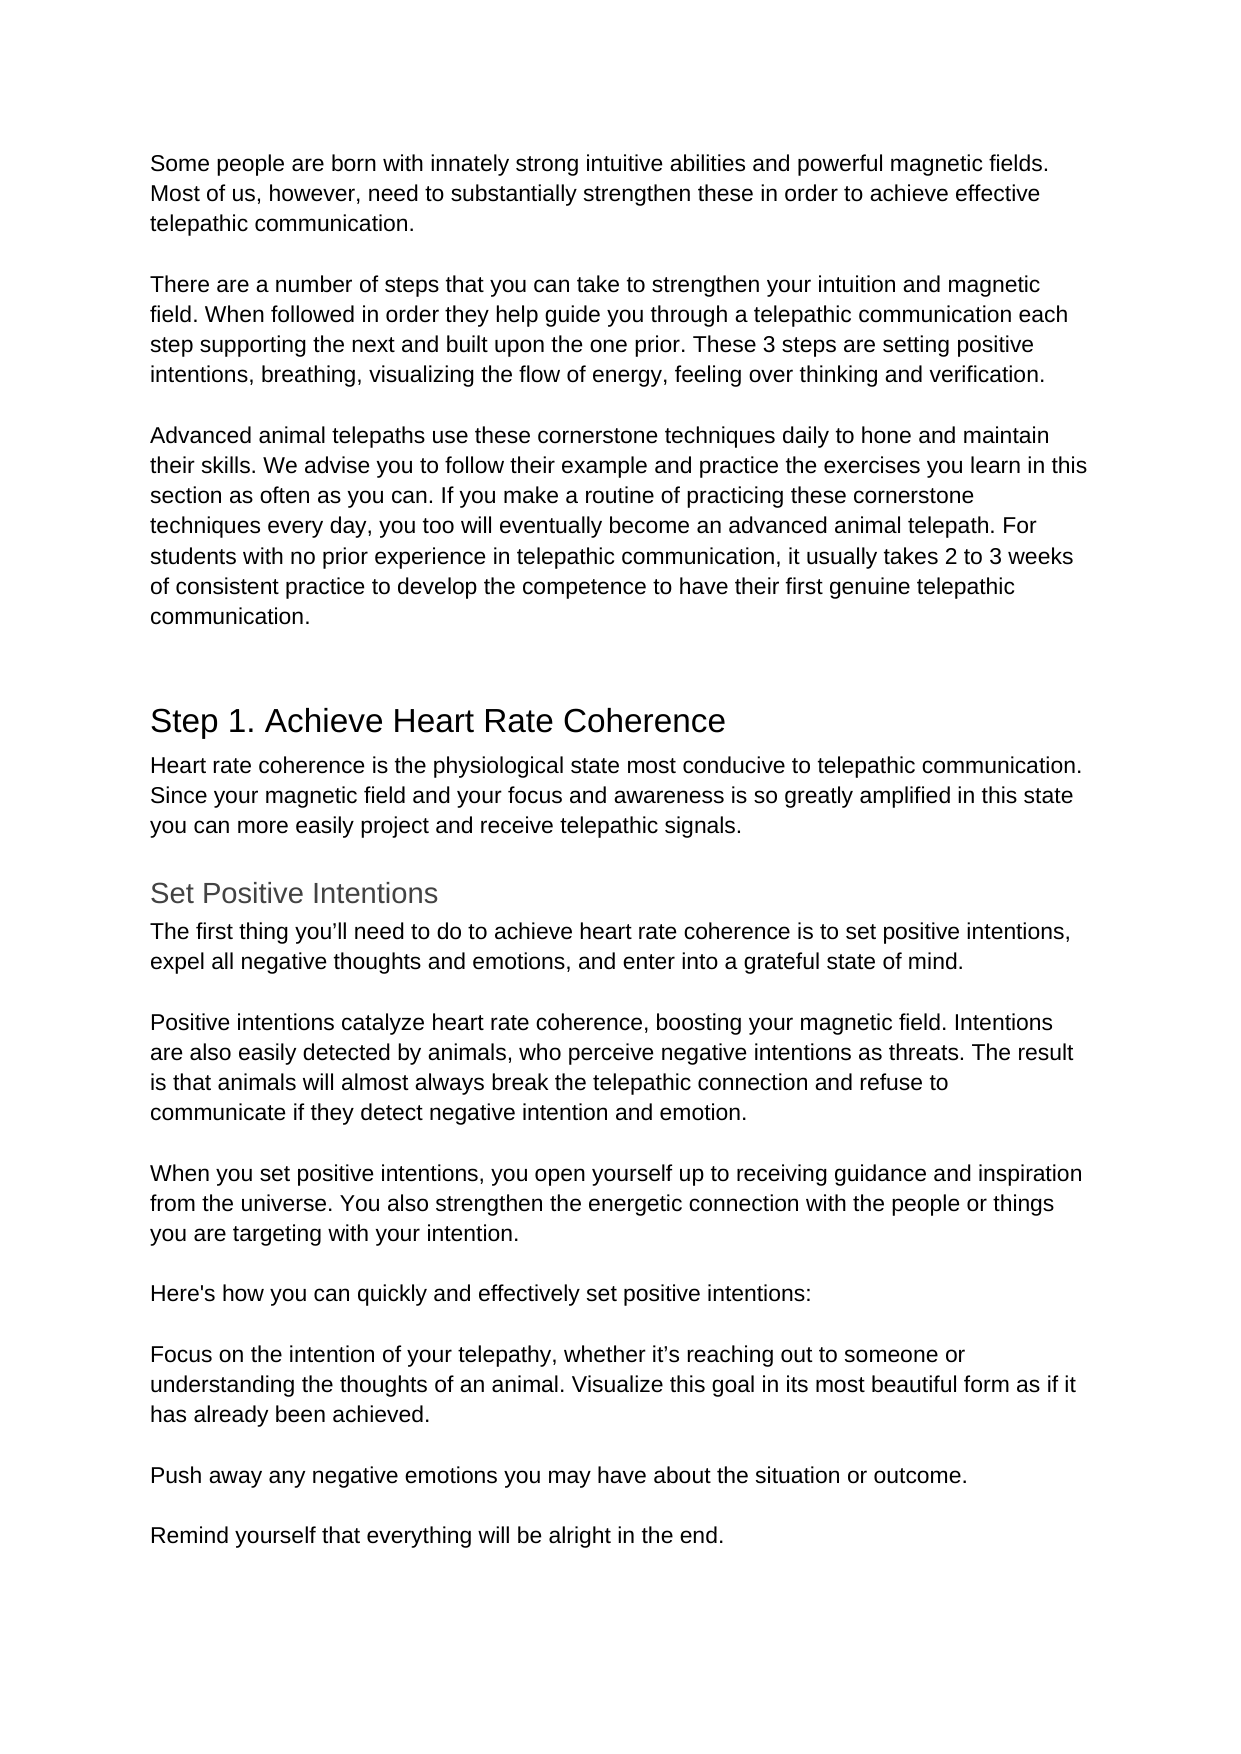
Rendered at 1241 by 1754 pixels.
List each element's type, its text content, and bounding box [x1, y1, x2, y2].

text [150, 150, 1090, 237]
text Heart rate coherence is the physiological state most conducive to telepathic communication. Since your magnetic field and your focus and awareness is so greatly amplified in this state you can more easily project and receive telepathic signals. [150, 752, 1090, 839]
text The first thing you’ll need to do to achieve heart rate coherence is to set positive intentions, expel all negative thoughts and emotions, and enter into a grateful state of mind. [150, 918, 1090, 974]
text Remind yourself that everything will be alright in the end. [150, 1522, 1090, 1548]
text Here's how you can quickly and effectively set positive intentions: [150, 1280, 1090, 1307]
subtitle Step 1. Achieve Heart Rate Coherence [150, 701, 1090, 739]
text Push away any negative emotions you may have about the situation or outcome. [150, 1462, 1090, 1488]
text Positive intentions catalyze heart rate coherence, boosting your magnetic field. Intentions are also easily detected by animals, who perceive negative intentions as threats. The result is that animals will almost always break the telepathic connection and refuse to communicate if they detect negative intention and emotion. [150, 1008, 1090, 1125]
text Advanced animal telepaths use these cornerstone techniques daily to hone and maintain their skills. We advise you to follow their example and practice the exercises you learn in this section as often as you can. If you make a routine of practicing these cornerstone techniques every day, you too will eventually become an advanced animal telepath. For students with no prior experience in telepathic communication, it usually takes 2 to 3 weeks of consistent practice to develop the competence to have their first genuine telepathic communication. [150, 422, 1090, 629]
subtitle Set Positive Intentions [150, 876, 1090, 909]
text Focus on the intention of your telepathy, whether it’s reaching out to someone or understanding the thoughts of an animal. Visualize this goal in its most beautiful form as if it has already been achieved. [150, 1341, 1090, 1427]
text There are a number of steps that you can take to strengthen your intuition and magnetic field. When followed in order they help guide you through a telepathic communication each step supporting the next and built upon the one prior. These 3 steps are setting positive intentions, breathing, visualizing the flow of energy, feeling over thinking and verification. [150, 271, 1090, 388]
text When you set positive intentions, you open yourself up to receiving guidance and inspiration from the universe. You also strengthen the energetic connection with the people or things you are targeting with your intention. [150, 1159, 1090, 1246]
